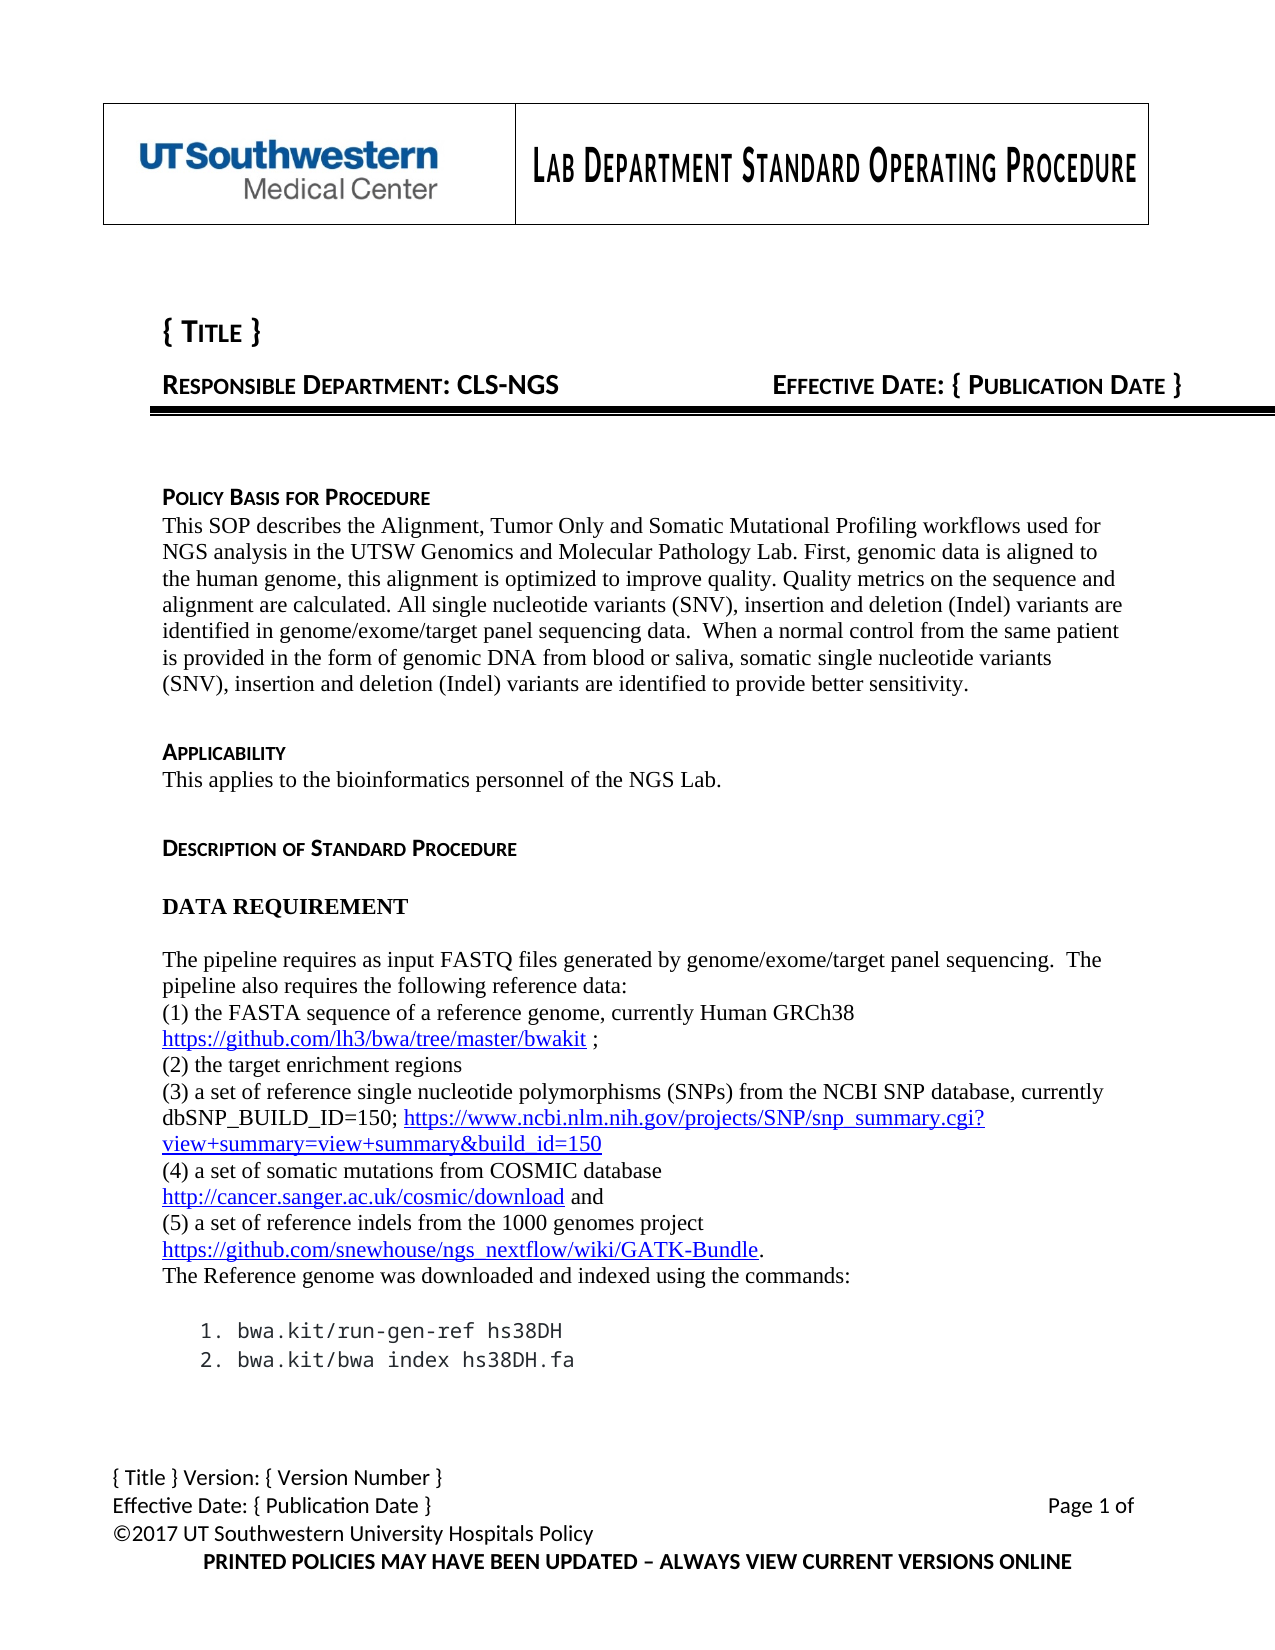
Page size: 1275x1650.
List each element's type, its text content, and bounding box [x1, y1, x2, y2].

table_header { Title } [150, 306, 1275, 362]
table_cell Responsible Department: CLS-NGS [150, 362, 760, 406]
table_cell Effective Date: { Publication Date } [760, 362, 1275, 406]
table_cell Policy Basis for Procedure This SOP describes the Alignment, Tumor Only and Somatic Mutational Profiling workflows used for NGS analysis in the UTSW Genomics and Molecular Pathology Lab. First, genomic data is aligned to the human genome, this alignment is optimized to improve quality. Quality metrics on the sequence and alignment are calculated. All single nucleotide variants (SNV), insertion and deletion (Indel) variants are identified in genome/exome/target panel sequencing data. When a normal control from the same patient is provided in the form of genomic DNA from blood or saliva, somatic single nucleotide variants (SNV), insertion and deletion (Indel) variants are identified to provide better sensitivity. [150, 416, 1275, 701]
picture [115, 118, 462, 224]
table_cell Applicability This applies to the bioinformatics personnel of the NGS Lab. [150, 701, 1275, 797]
